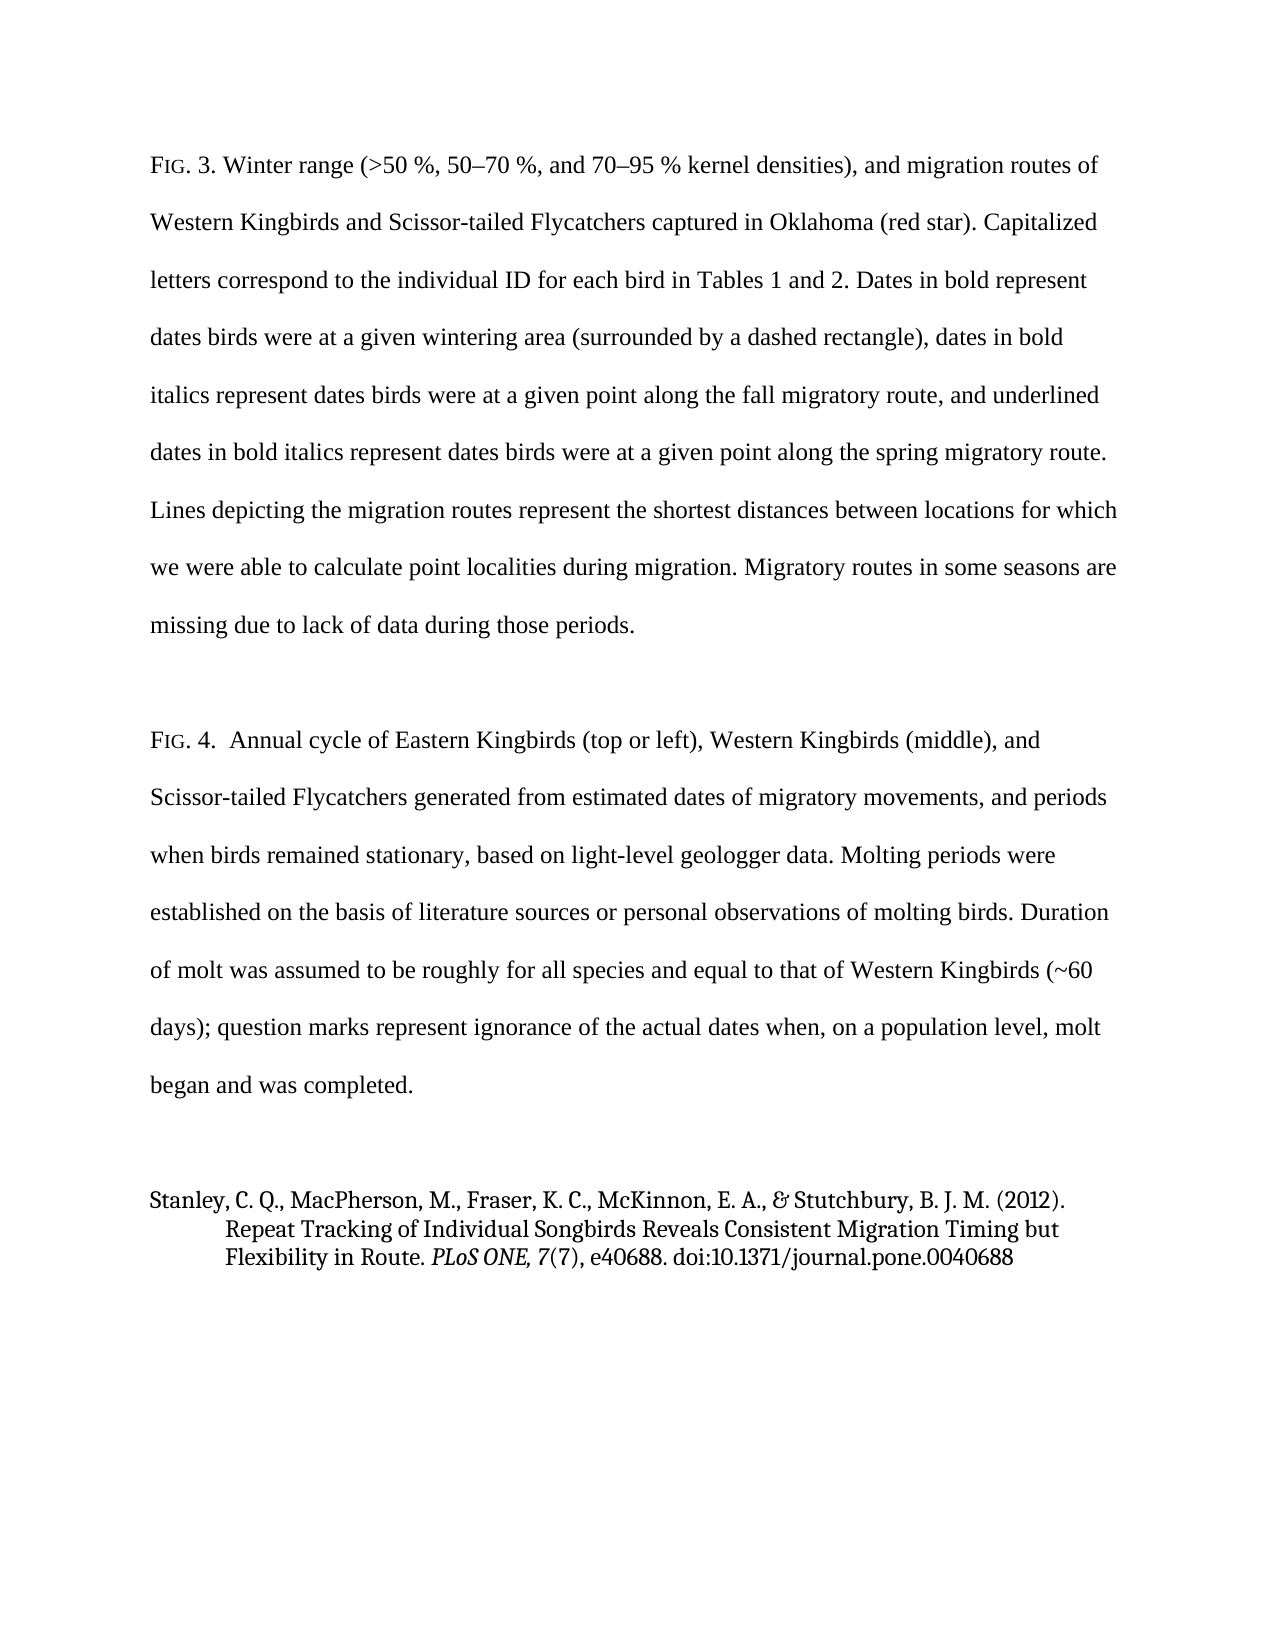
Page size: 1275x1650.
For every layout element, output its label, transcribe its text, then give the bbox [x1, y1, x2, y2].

list Fig. 3. Winter range (>50 %, 50–70 %, and 70–95 % kernel densities), and migration routes of Western Kingbirds and Scissor-tailed Flycatchers captured in Oklahoma (red star). Capitalized letters correspond to the individual ID for each bird in Tables 1 and 2. Dates in bold represent dates birds were at a given wintering area (surrounded by a dashed rectangle), dates in bold italics represent dates birds were at a given point along the fall migratory route, and underlined dates in bold italics represent dates birds were at a given point along the spring migratory route. Lines depicting the migration routes represent the shortest distances between locations for which we were able to calculate point localities during migration. Migratory routes in some seasons are missing due to lack of data during those periods. [150, 150, 1125, 639]
text Fig. 4. Annual cycle of Eastern Kingbirds (top or left), Western Kingbirds (middle), and Scissor-tailed Flycatchers generated from estimated dates of migratory movements, and periods when birds remained stationary, based on light-level geologger data. Molting periods were established on the basis of literature sources or personal observations of molting birds. Duration of molt was assumed to be roughly for all species and equal to that of Western Kingbirds (~60 days); question marks represent ignorance of the actual dates when, on a population level, molt began and was completed. [150, 725, 1125, 1099]
text Stanley, C. Q., MacPherson, M., Fraser, K. C., McKinnon, E. A., & Stutchbury, B. J. M. (2012). Repeat Tracking of Individual Songbirds Reveals Consistent Migration Timing but Flexibility in Route. PLoS ONE, 7(7), e40688. doi:10.1371/journal.pone.0040688 [150, 1185, 1125, 1272]
